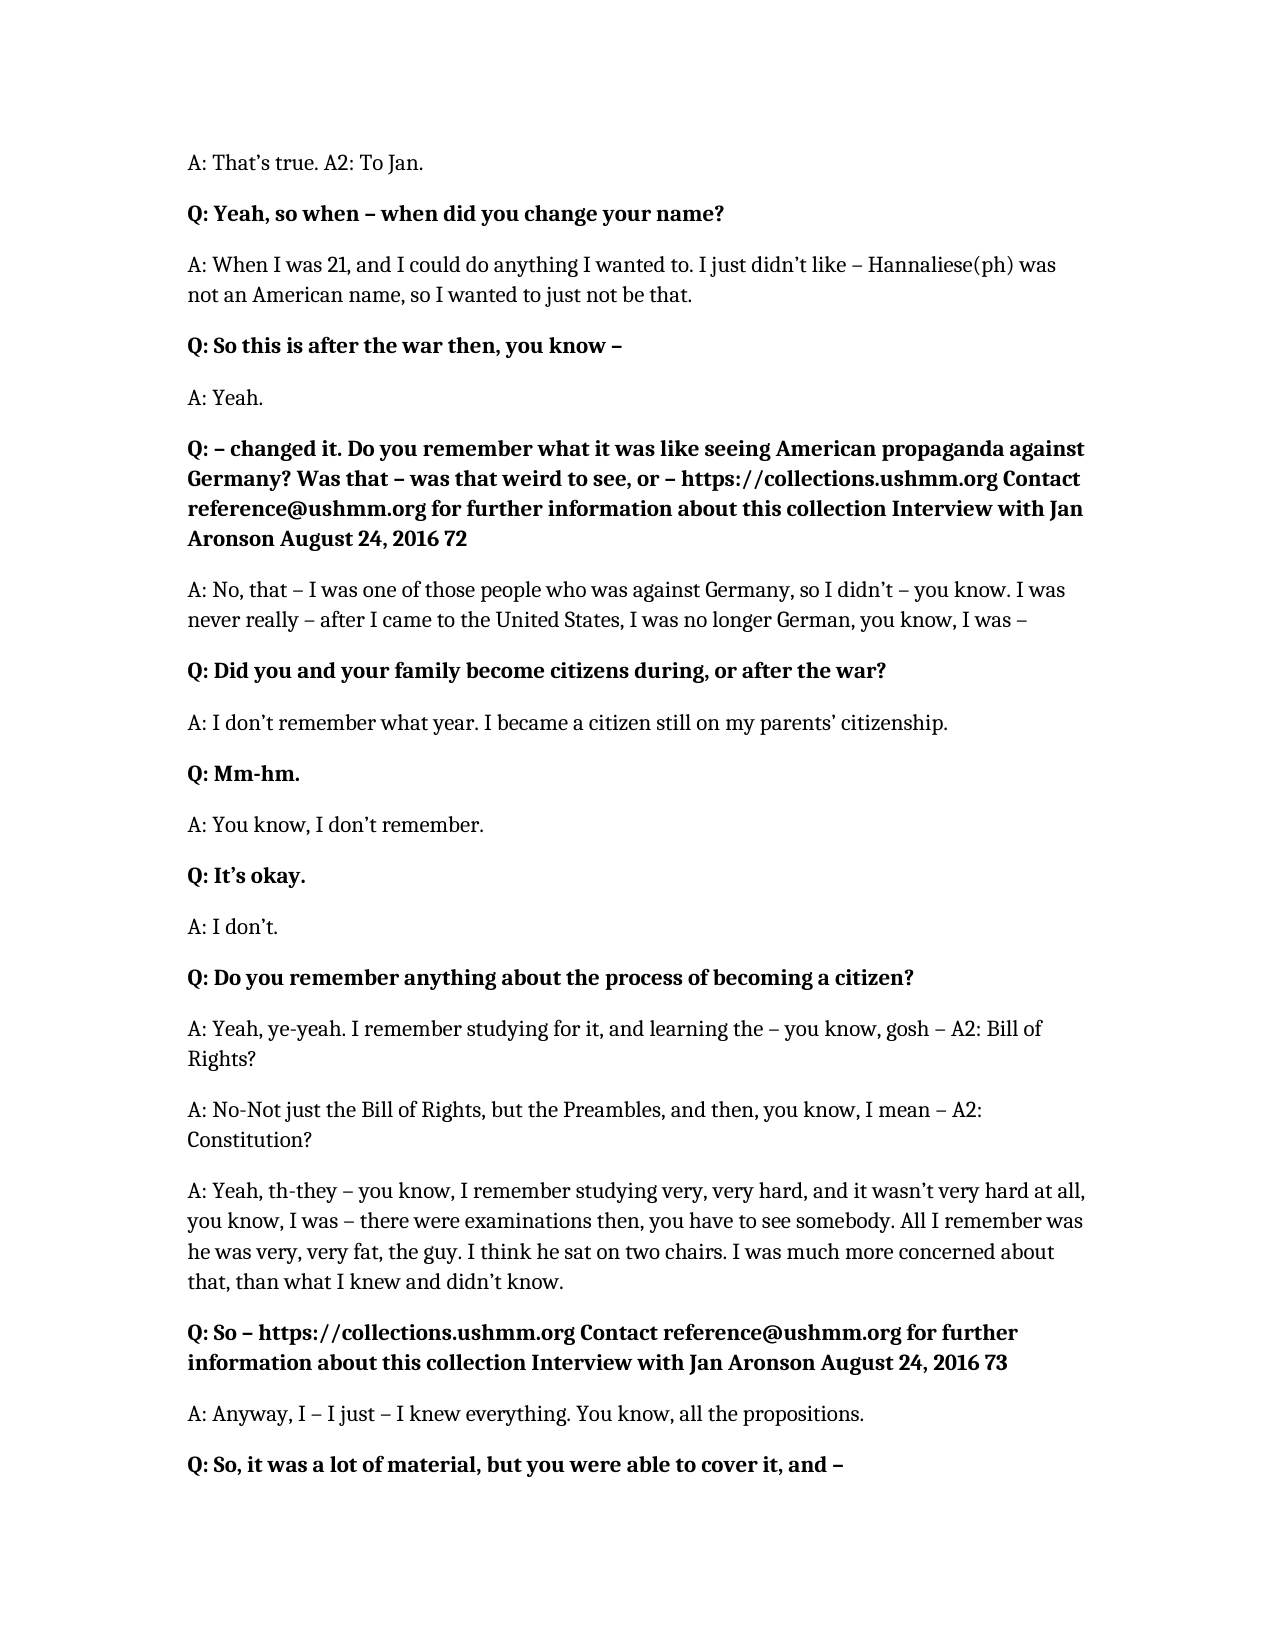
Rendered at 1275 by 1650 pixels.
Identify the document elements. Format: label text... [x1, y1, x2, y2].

text A: Yeah, ye-yeah. I remember studying for it, and learning the – you know, gosh – A2: Bill of Rights? [187, 1016, 1087, 1072]
text Q: Did you and your family become citizens during, or after the war? [187, 658, 1087, 685]
text A: Yeah. [187, 384, 1087, 411]
text A: Yeah, th-they – you know, I remember studying very, very hard, and it wasn’t very hard at all, you know, I was – there were examinations then, you have to see somebody. All I remember was he was very, very fat, the guy. I think he sat on two chairs. I was much more concerned about that, than what I knew and didn’t know. [187, 1178, 1087, 1295]
text Q: Do you remember anything about the process of becoming a citizen? [187, 964, 1087, 991]
text Q: Yeah, so when – when did you change your name? [187, 201, 1087, 227]
text Q: So, it was a lot of material, but you were able to cover it, and – [187, 1452, 1087, 1478]
text A: When I was 21, and I could do anything I wanted to. I just didn’t like – Hannaliese(ph) was not an American name, so I wanted to just not be that. [187, 252, 1087, 309]
text A: You know, I don’t remember. [187, 811, 1087, 838]
text A: I don’t. [187, 913, 1087, 940]
text Q: – changed it. Do you remember what it was like seeing American propaganda against Germany? Was that – was that weird to see, or – https://collections.ushmm.org Contact reference@ushmm.org for further information about this collection Interview with Jan Aronson August 24, 2016 72 [187, 435, 1087, 552]
text A: I don’t remember what year. I became a citizen still on my parents’ citizenship. [187, 709, 1087, 736]
text A: That’s true. A2: To Jan. [187, 150, 1087, 176]
text A: Anyway, I – I just – I knew everything. You know, all the propositions. [187, 1401, 1087, 1427]
text Q: Mm-hm. [187, 760, 1087, 787]
text A: No-Not just the Bill of Rights, but the Preambles, and then, you know, I mean – A2: Constitution? [187, 1097, 1087, 1153]
text Q: So this is after the war then, you know – [187, 333, 1087, 360]
text A: No, that – I was one of those people who was against Germany, so I didn’t – you know. I was never really – after I came to the United States, I was no longer German, you know, I was – [187, 577, 1087, 634]
text Q: It’s okay. [187, 862, 1087, 889]
text Q: So – https://collections.ushmm.org Contact reference@ushmm.org for further information about this collection Interview with Jan Aronson August 24, 2016 73 [187, 1320, 1087, 1376]
